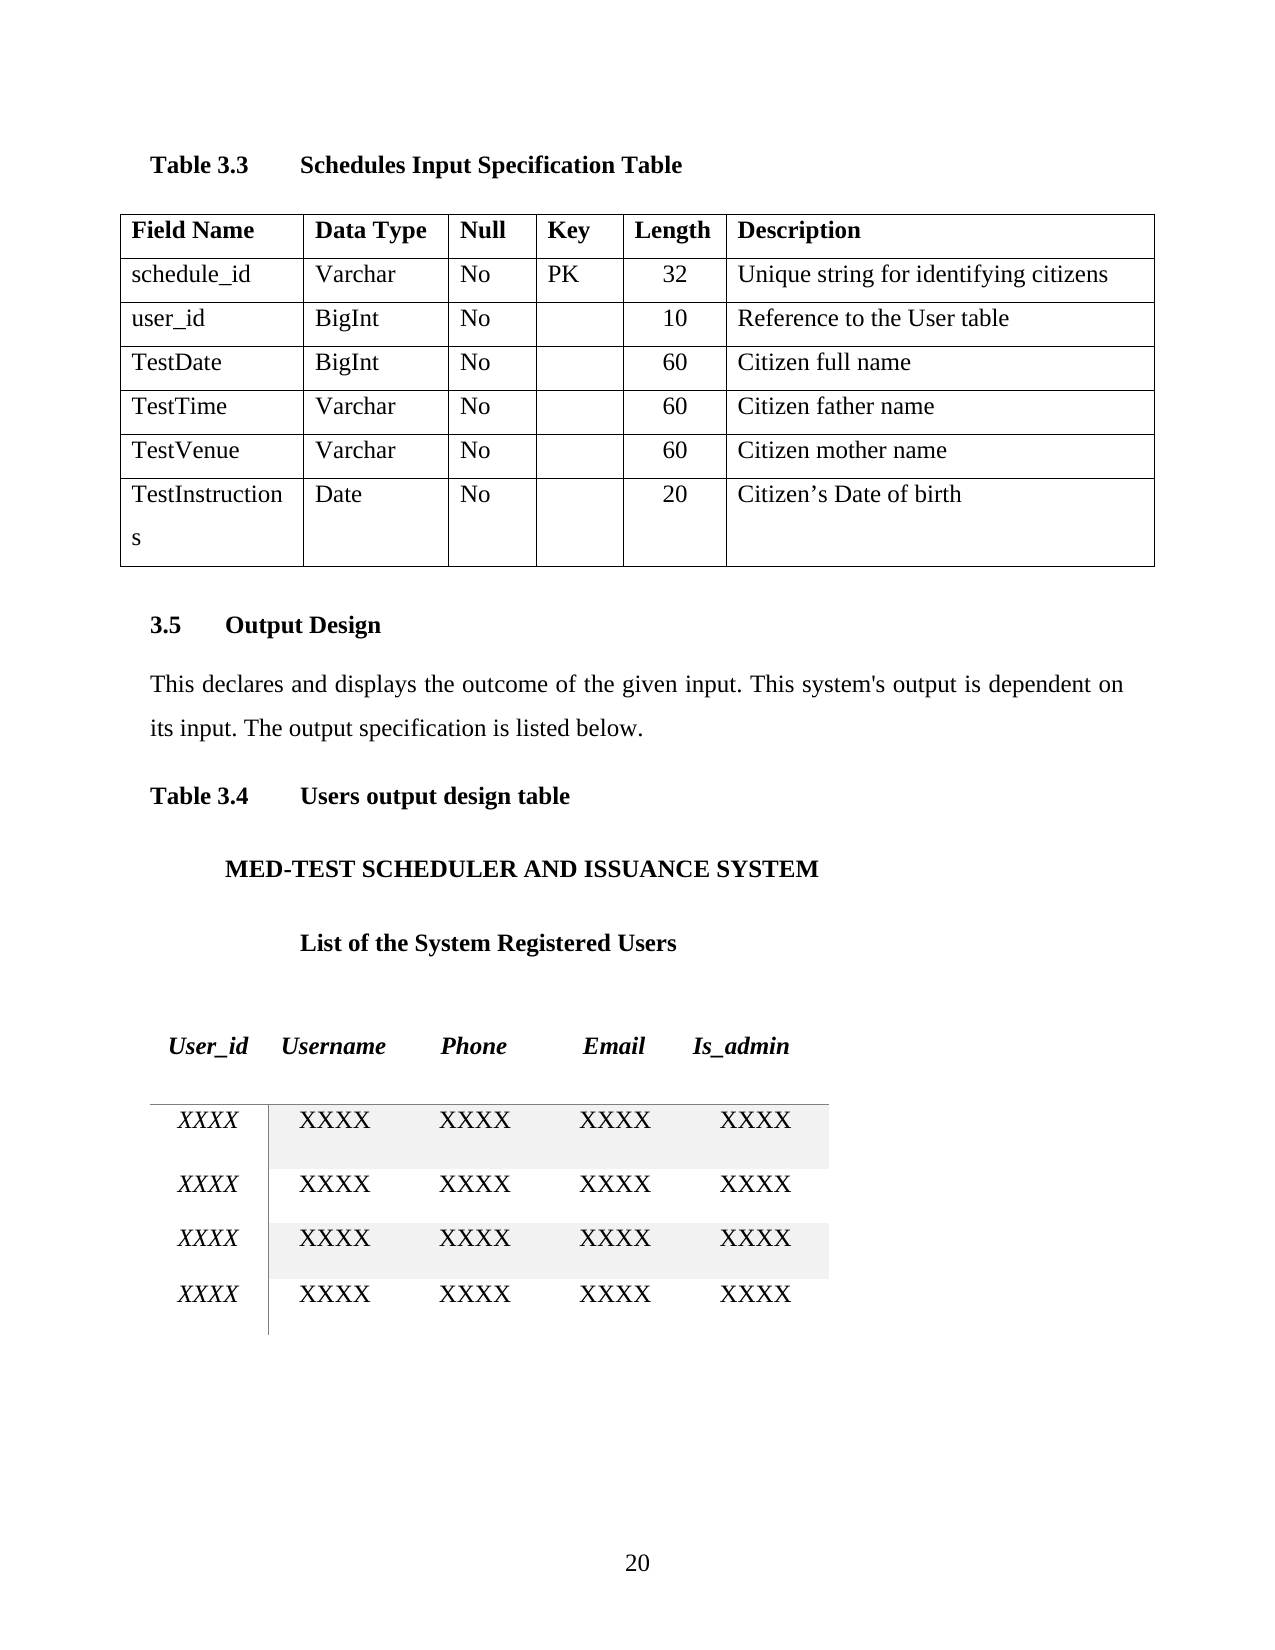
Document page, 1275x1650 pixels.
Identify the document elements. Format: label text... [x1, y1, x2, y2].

table_cell XXXX [401, 1169, 549, 1223]
table_cell PK [537, 259, 623, 302]
table_cell Varchar [304, 259, 448, 302]
table_cell Reference to the User table [727, 303, 1154, 346]
table_cell BigInt [304, 303, 448, 346]
text Table 3.3 Schedules Input Specification Table [150, 150, 1125, 179]
table_cell BigInt [304, 347, 448, 390]
table_cell 60 [624, 347, 726, 390]
table_cell Varchar [304, 435, 448, 478]
table_cell XXXX [401, 1279, 549, 1335]
table_cell No [449, 303, 536, 346]
table_cell Citizen father name [727, 391, 1154, 434]
table_cell Unique string for identifying citizens [727, 259, 1154, 302]
table_cell TestInstructions [121, 479, 303, 566]
table_cell 32 [624, 259, 726, 302]
table_cell user_id [121, 303, 303, 346]
text Table 3.4 Users output design table [150, 781, 1125, 809]
table_cell XXXX [150, 1279, 268, 1335]
table_cell Citizen’s Date of birth [727, 479, 1154, 566]
table_cell XXXX [401, 1105, 549, 1169]
table_cell XXXX [549, 1279, 681, 1335]
table_cell No [449, 479, 536, 566]
table_header Is_admin [681, 1031, 829, 1104]
table_cell No [449, 391, 536, 434]
table_cell XXXX [269, 1279, 401, 1335]
text 3.5 Output Design [150, 610, 1125, 638]
table_header Description [727, 215, 1154, 258]
table_header Field Name [121, 215, 303, 258]
table_cell [537, 435, 623, 478]
table_cell No [449, 347, 536, 390]
table_cell XXXX [150, 1169, 268, 1223]
table_cell XXXX [269, 1223, 401, 1279]
table_cell TestDate [121, 347, 303, 390]
table_cell XXXX [401, 1223, 549, 1279]
table_cell No [449, 435, 536, 478]
table_cell XXXX [269, 1105, 401, 1169]
table_cell XXXX [681, 1223, 829, 1279]
table_header Null [449, 215, 536, 258]
table_cell No [449, 259, 536, 302]
table_cell XXXX [150, 1105, 268, 1169]
table_cell XXXX [549, 1169, 681, 1223]
table_header Email [549, 1031, 681, 1104]
table_cell Varchar [304, 391, 448, 434]
table_cell Date [304, 479, 448, 566]
table_cell Citizen mother name [727, 435, 1154, 478]
table_cell schedule_id [121, 259, 303, 302]
table_header Username [268, 1031, 401, 1104]
table_header Key [537, 215, 623, 258]
table_header Phone [401, 1031, 549, 1104]
table_header Length [624, 215, 726, 258]
table_cell TestVenue [121, 435, 303, 478]
table_cell XXXX [681, 1169, 829, 1223]
table_cell XXXX [269, 1169, 401, 1223]
table_cell XXXX [549, 1105, 681, 1169]
table_cell 60 [624, 435, 726, 478]
text This declares and displays the outcome of the given input. This system's output is dependent on its input. The output specification is listed below. [150, 669, 1125, 741]
table_cell Citizen full name [727, 347, 1154, 390]
table_cell TestTime [121, 391, 303, 434]
table_cell [537, 303, 623, 346]
table_cell 20 [624, 479, 726, 566]
text MED-TEST SCHEDULER AND ISSUANCE SYSTEM [150, 854, 1125, 883]
table_header User_id [150, 1031, 268, 1104]
table_cell 10 [624, 303, 726, 346]
table_cell XXXX [681, 1279, 829, 1335]
table_cell [537, 479, 623, 566]
table_cell XXXX [150, 1223, 268, 1279]
table_cell [537, 391, 623, 434]
table_cell XXXX [549, 1223, 681, 1279]
table_header Data Type [304, 215, 448, 258]
table_cell XXXX [681, 1105, 829, 1169]
table_cell [537, 347, 623, 390]
text List of the System Registered Users [225, 928, 1125, 957]
table_cell 60 [624, 391, 726, 434]
